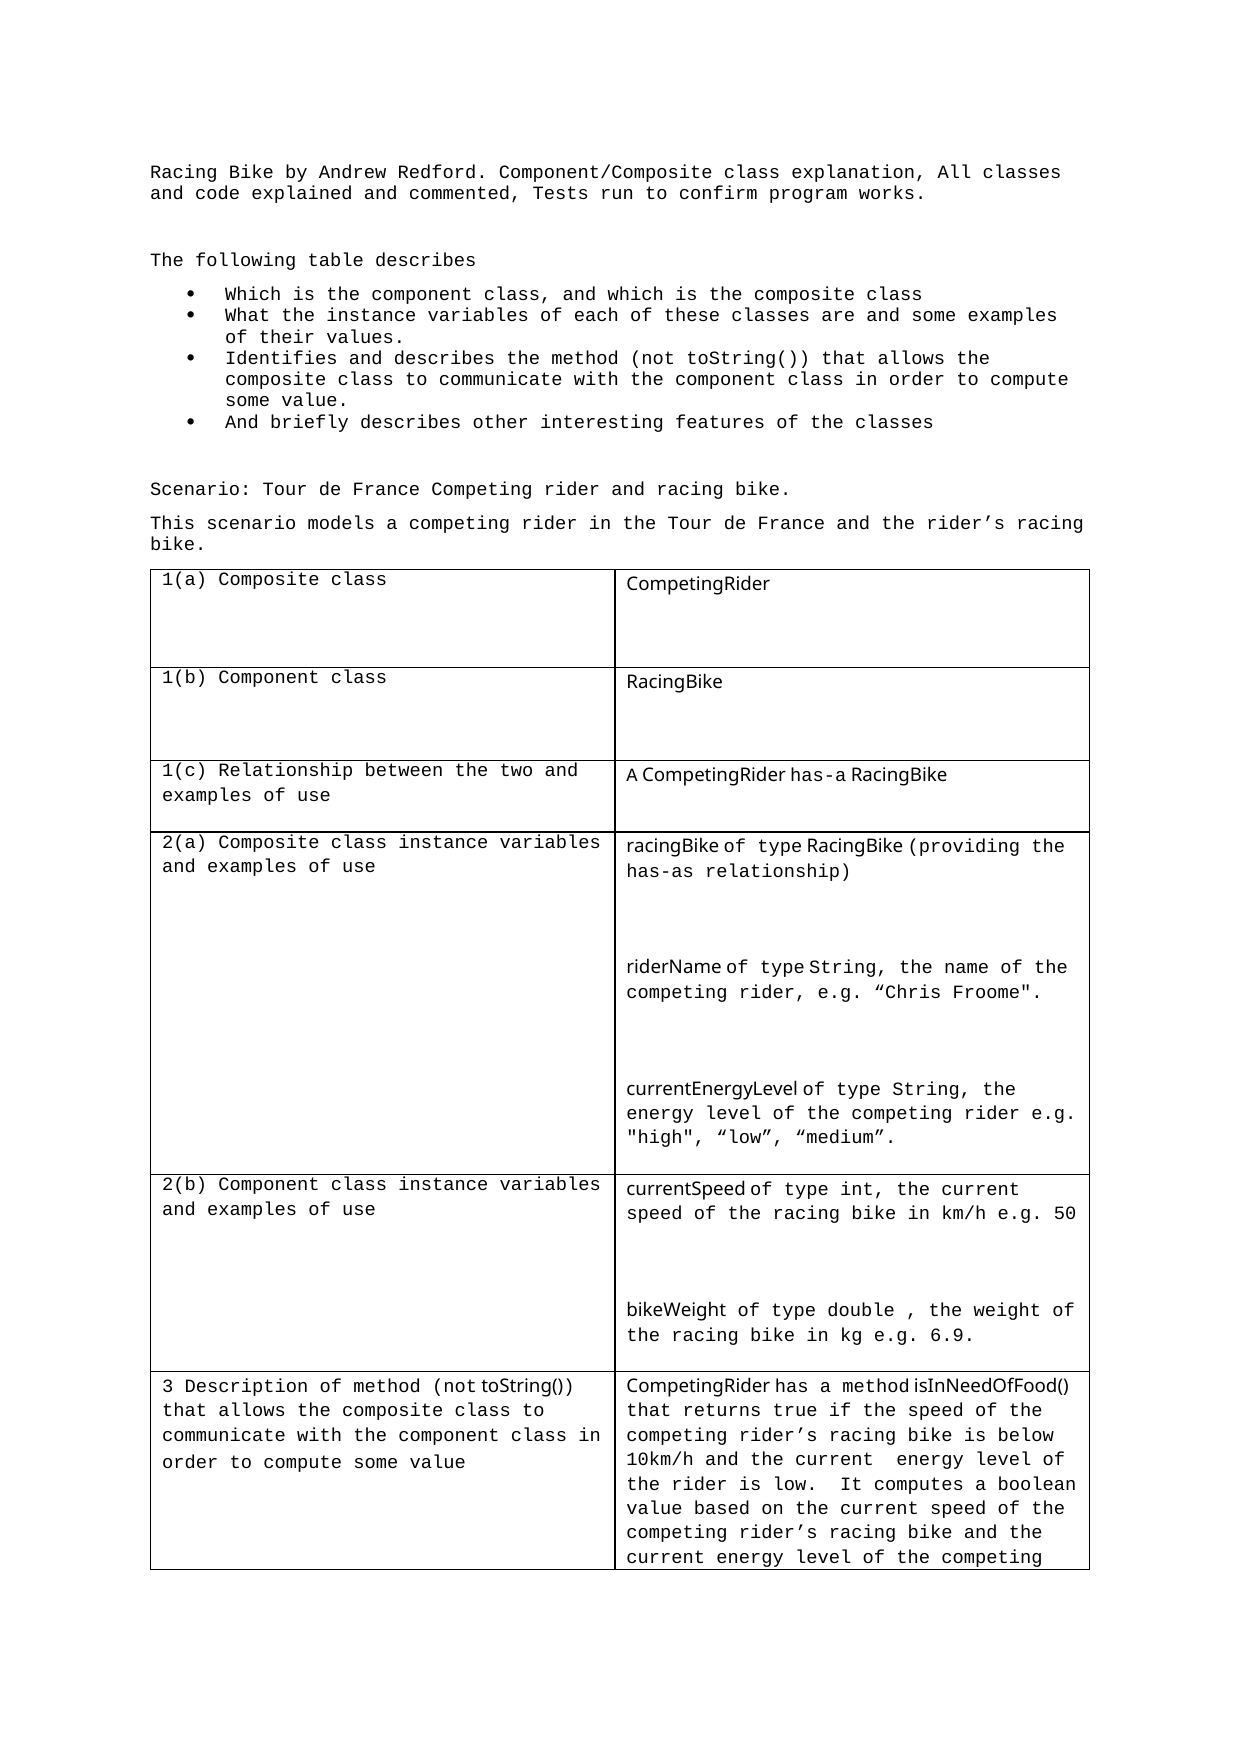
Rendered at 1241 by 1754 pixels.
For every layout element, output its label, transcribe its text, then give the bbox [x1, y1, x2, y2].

text Racing Bike by Andrew Redford. Component/Composite class explanation, All classes and code explained and commented, Tests run to confirm program works. [150, 162, 1090, 205]
table_header CompetingRider [616, 570, 1089, 667]
table_cell racingBike of type RacingBike (providing the has-as relationship) riderName of type String, the name of the competing rider, e.g. “Chris Froome". currentEnergyLevel of type String, the energy level of the competing rider e.g. "high", “low”, “medium”. [616, 833, 1089, 1174]
table_cell currentSpeed of type int, the current speed of the racing bike in km/h e.g. 50 bikeWeight of type double , the weight of the racing bike in kg e.g. 6.9. [616, 1175, 1089, 1371]
table_cell A CompetingRider has-a RacingBike [616, 761, 1089, 831]
list Identifies and describes the method (not toString()) that allows the composite class to communicate with the component class in order to compute some value. [187, 349, 1090, 412]
list What the instance variables of each of these classes are and some examples of their values. [187, 306, 1090, 349]
list And briefly describes other interesting features of the classes [187, 412, 1090, 434]
table_cell 2(a) Composite class instance variables and examples of use [151, 833, 614, 1174]
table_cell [151, 1372, 614, 1569]
text Scenario: Tour de France Competing rider and racing bike. [150, 480, 1090, 501]
table_cell RacingBike [616, 668, 1089, 760]
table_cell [616, 1372, 1089, 1569]
table_cell 2(b) Component class instance variables and examples of use [151, 1175, 614, 1371]
text This scenario models a competing rider in the Tour de France and the rider’s racing bike. [150, 514, 1090, 556]
table_cell 1(b) Component class [151, 668, 614, 760]
text The following table describes [150, 251, 1090, 272]
table_cell 1(c) Relationship between the two and examples of use [151, 761, 614, 831]
list Which is the component class, and which is the composite class [187, 285, 1090, 306]
table_header 1(a) Composite class [151, 570, 614, 667]
